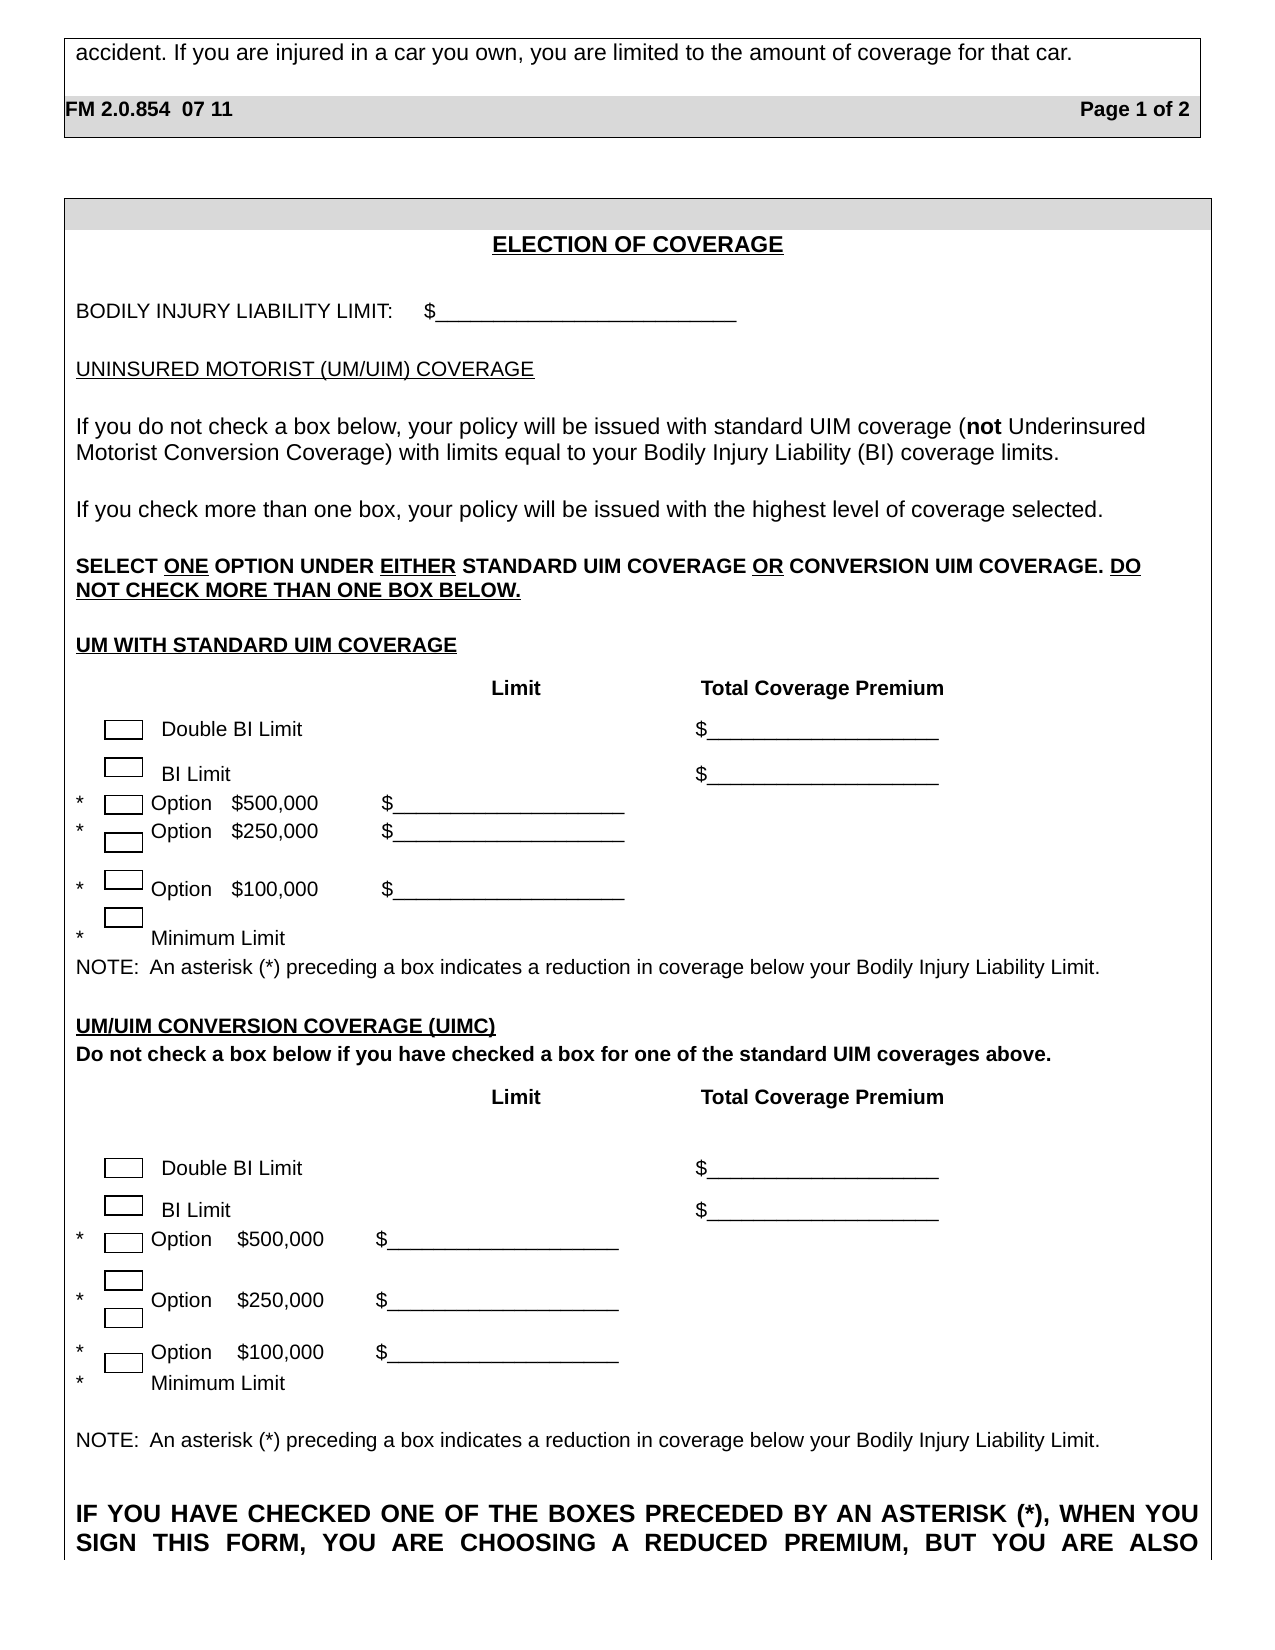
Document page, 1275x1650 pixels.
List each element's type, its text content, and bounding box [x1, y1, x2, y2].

table_cell FM 2.0.854 07 11 Page 1 of 2 [65, 96, 1200, 137]
table_header [65, 199, 1211, 230]
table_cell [65, 39, 1200, 96]
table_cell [65, 230, 1211, 1560]
